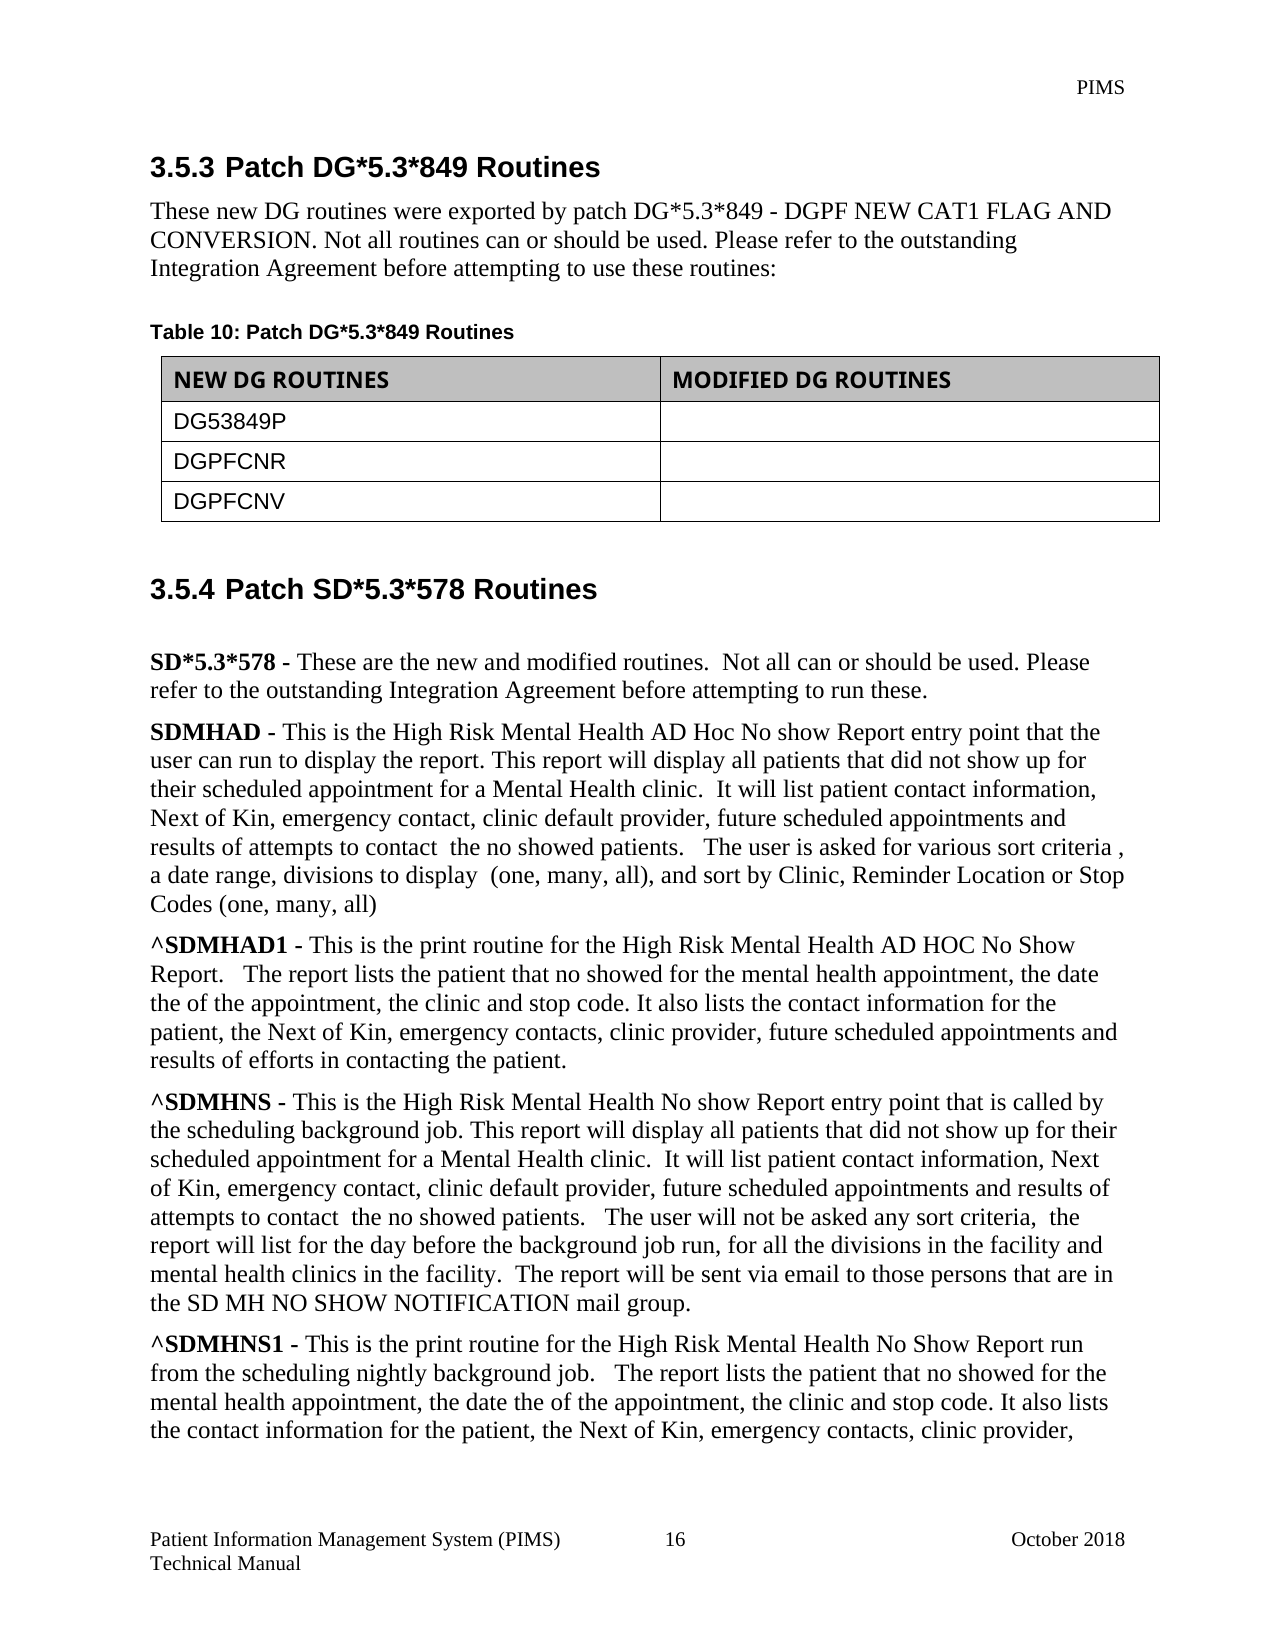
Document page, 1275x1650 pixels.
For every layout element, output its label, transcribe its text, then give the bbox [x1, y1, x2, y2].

subtitle Patch SD*5.3*578 Routines [150, 572, 1125, 605]
text SD*5.3*578 - These are the new and modified routines. Not all can or should be used. Please refer to the outstanding Integration Agreement before attempting to run these. [150, 647, 1125, 704]
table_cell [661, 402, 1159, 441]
text ^SDMHAD1 - This is the print routine for the High Risk Mental Health AD HOC No Show Report. The report lists the patient that no showed for the mental health appointment, the date the of the appointment, the clinic and stop code. It also lists the contact information for the patient, the Next of Kin, emergency contacts, clinic provider, future scheduled appointments and results of efforts in contacting the patient. [150, 930, 1125, 1074]
subtitle Patch DG*5.3*849 Routines [150, 150, 1125, 183]
text SDMHAD - This is the High Risk Mental Health AD Hoc No show Report entry point that the user can run to display the report. This report will display all patients that did not show up for their scheduled appointment for a Mental Health clinic. It will list patient contact information, Next of Kin, emergency contact, clinic default provider, future scheduled appointments and results of attempts to contact the no showed patients. The user is asked for various sort criteria , a date range, divisions to display (one, many, all), and sort by Clinic, Reminder Location or Stop Codes (one, many, all) [150, 717, 1125, 918]
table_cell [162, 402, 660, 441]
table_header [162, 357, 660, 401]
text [150, 1329, 1125, 1444]
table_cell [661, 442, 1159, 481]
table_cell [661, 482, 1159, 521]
text Table 10: Patch DG*5.3*849 Routines [150, 320, 1125, 344]
text ^SDMHNS - This is the High Risk Mental Health No show Report entry point that is called by the scheduling background job. This report will display all patients that did not show up for their scheduled appointment for a Mental Health clinic. It will list patient contact information, Next of Kin, emergency contact, clinic default provider, future scheduled appointments and results of attempts to contact the no showed patients. The user will not be asked any sort criteria, the report will list for the day before the background job run, for all the divisions in the facility and mental health clinics in the facility. The report will be sent via email to those persons that are in the SD MH NO SHOW NOTIFICATION mail group. [150, 1087, 1125, 1317]
text These new DG routines were exported by patch DG*5.3*849 - DGPF NEW CAT1 FLAG AND CONVERSION. Not all routines can or should be used. Please refer to the outstanding Integration Agreement before attempting to use these routines: [150, 196, 1125, 282]
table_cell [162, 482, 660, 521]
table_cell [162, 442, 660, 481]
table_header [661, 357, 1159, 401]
